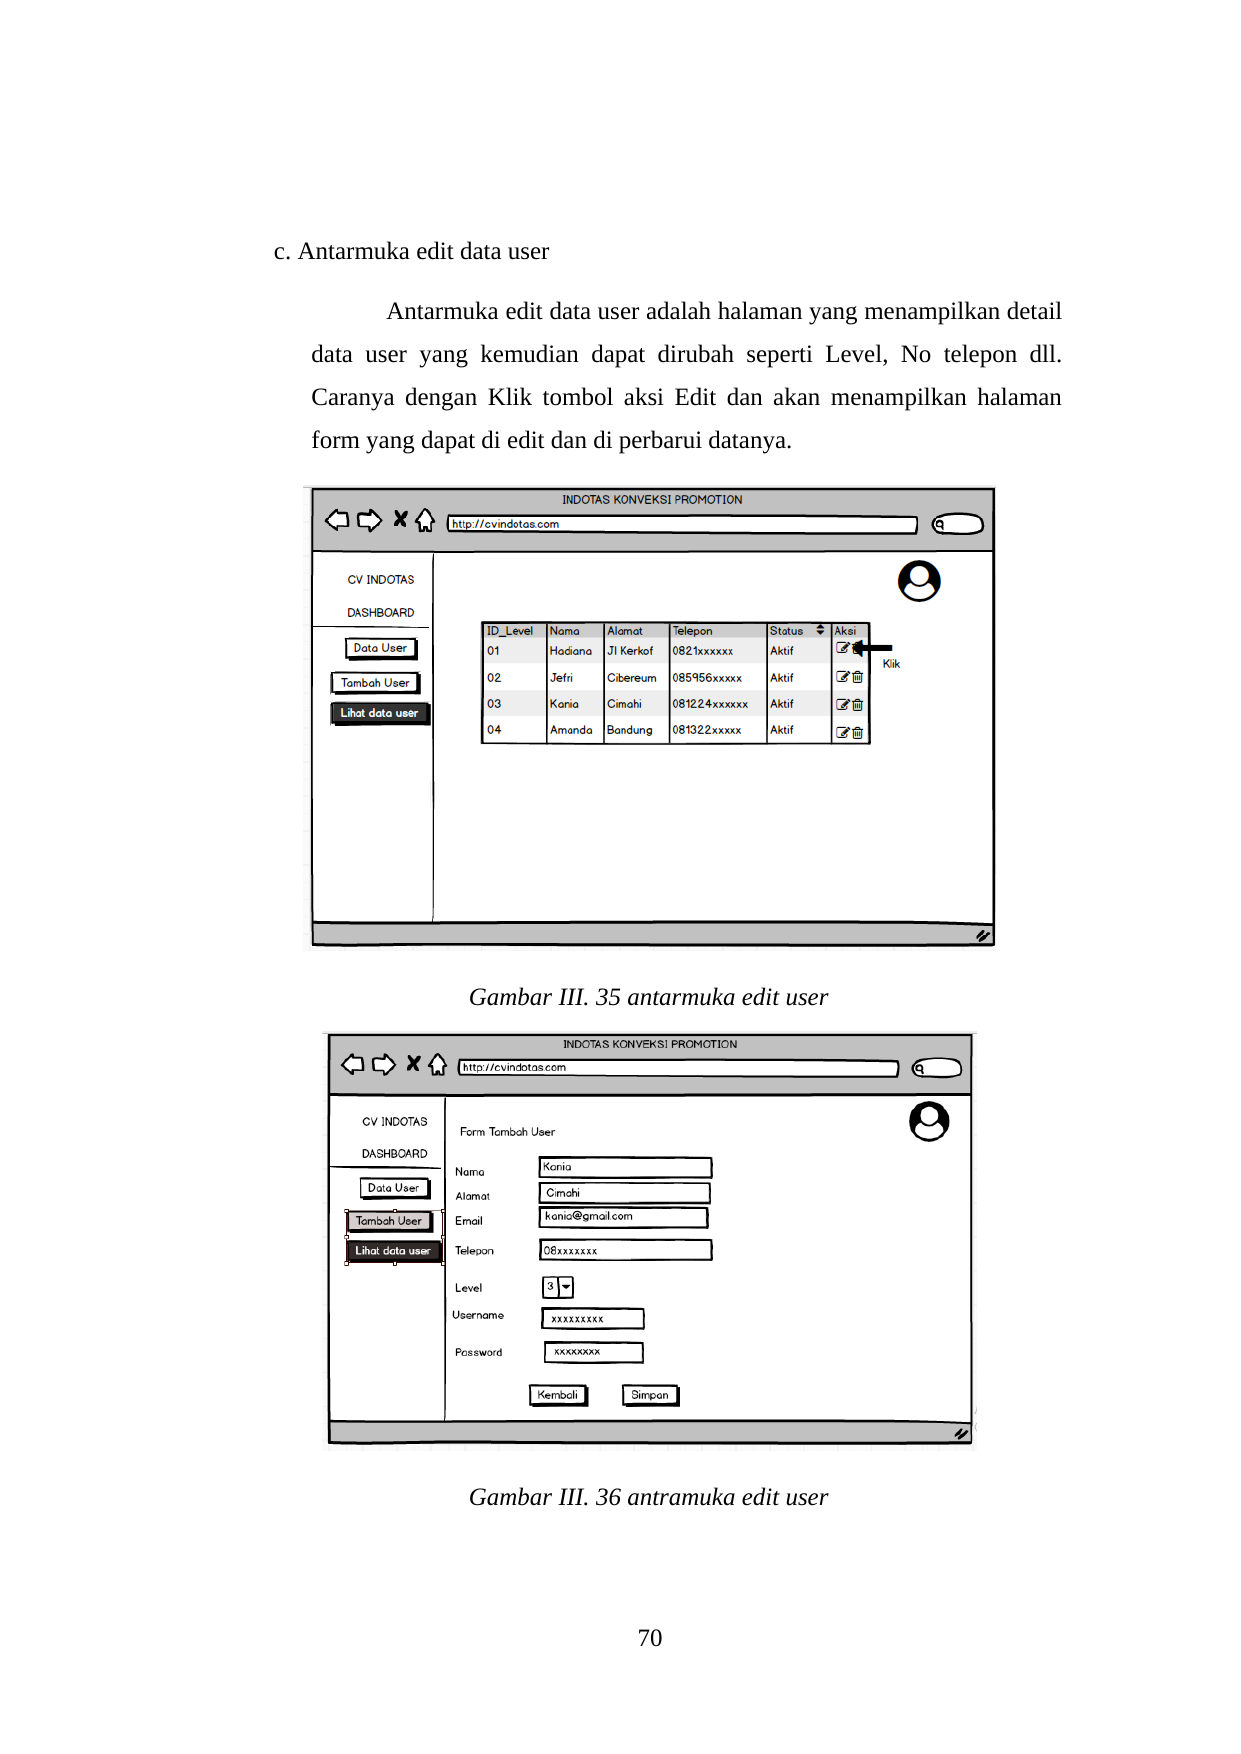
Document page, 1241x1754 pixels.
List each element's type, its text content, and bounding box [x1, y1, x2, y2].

picture [322, 1031, 977, 1451]
text c. Antarmuka edit data user [274, 236, 1063, 265]
text Gambar III. 35 antarmuka edit user [236, 982, 1063, 1011]
picture [303, 485, 997, 951]
text Gambar III. 36 antramuka edit user [236, 1482, 1063, 1511]
list Antarmuka edit data user adalah halaman yang menampilkan detail data user yang kemudian dapat dirubah seperti Level, No telepon dll. Caranya dengan Klik tombol aksi Edit dan akan menampilkan halaman form yang dapat di edit dan di perbarui datanya. [311, 296, 1063, 454]
